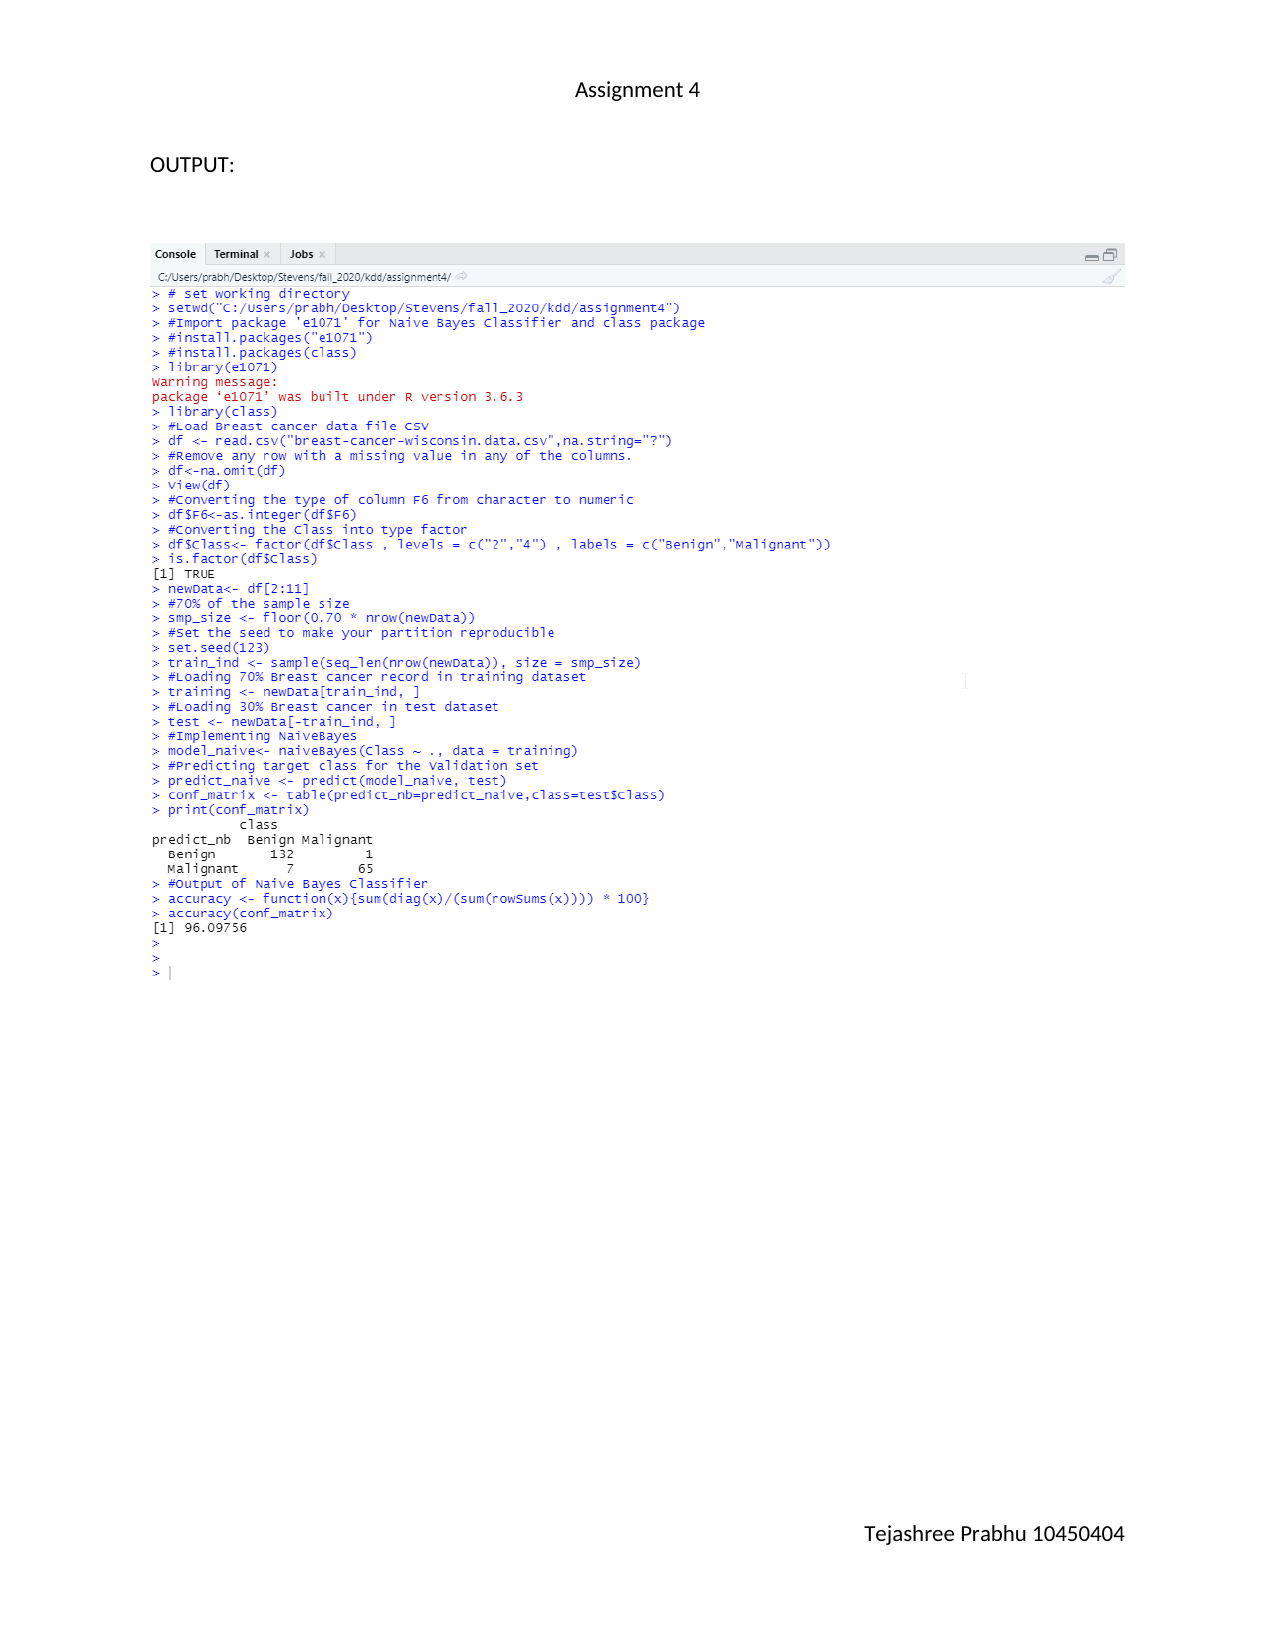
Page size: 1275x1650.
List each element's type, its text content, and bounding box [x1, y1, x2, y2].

picture [150, 243, 1125, 1037]
text OUTPUT: [150, 150, 1125, 178]
